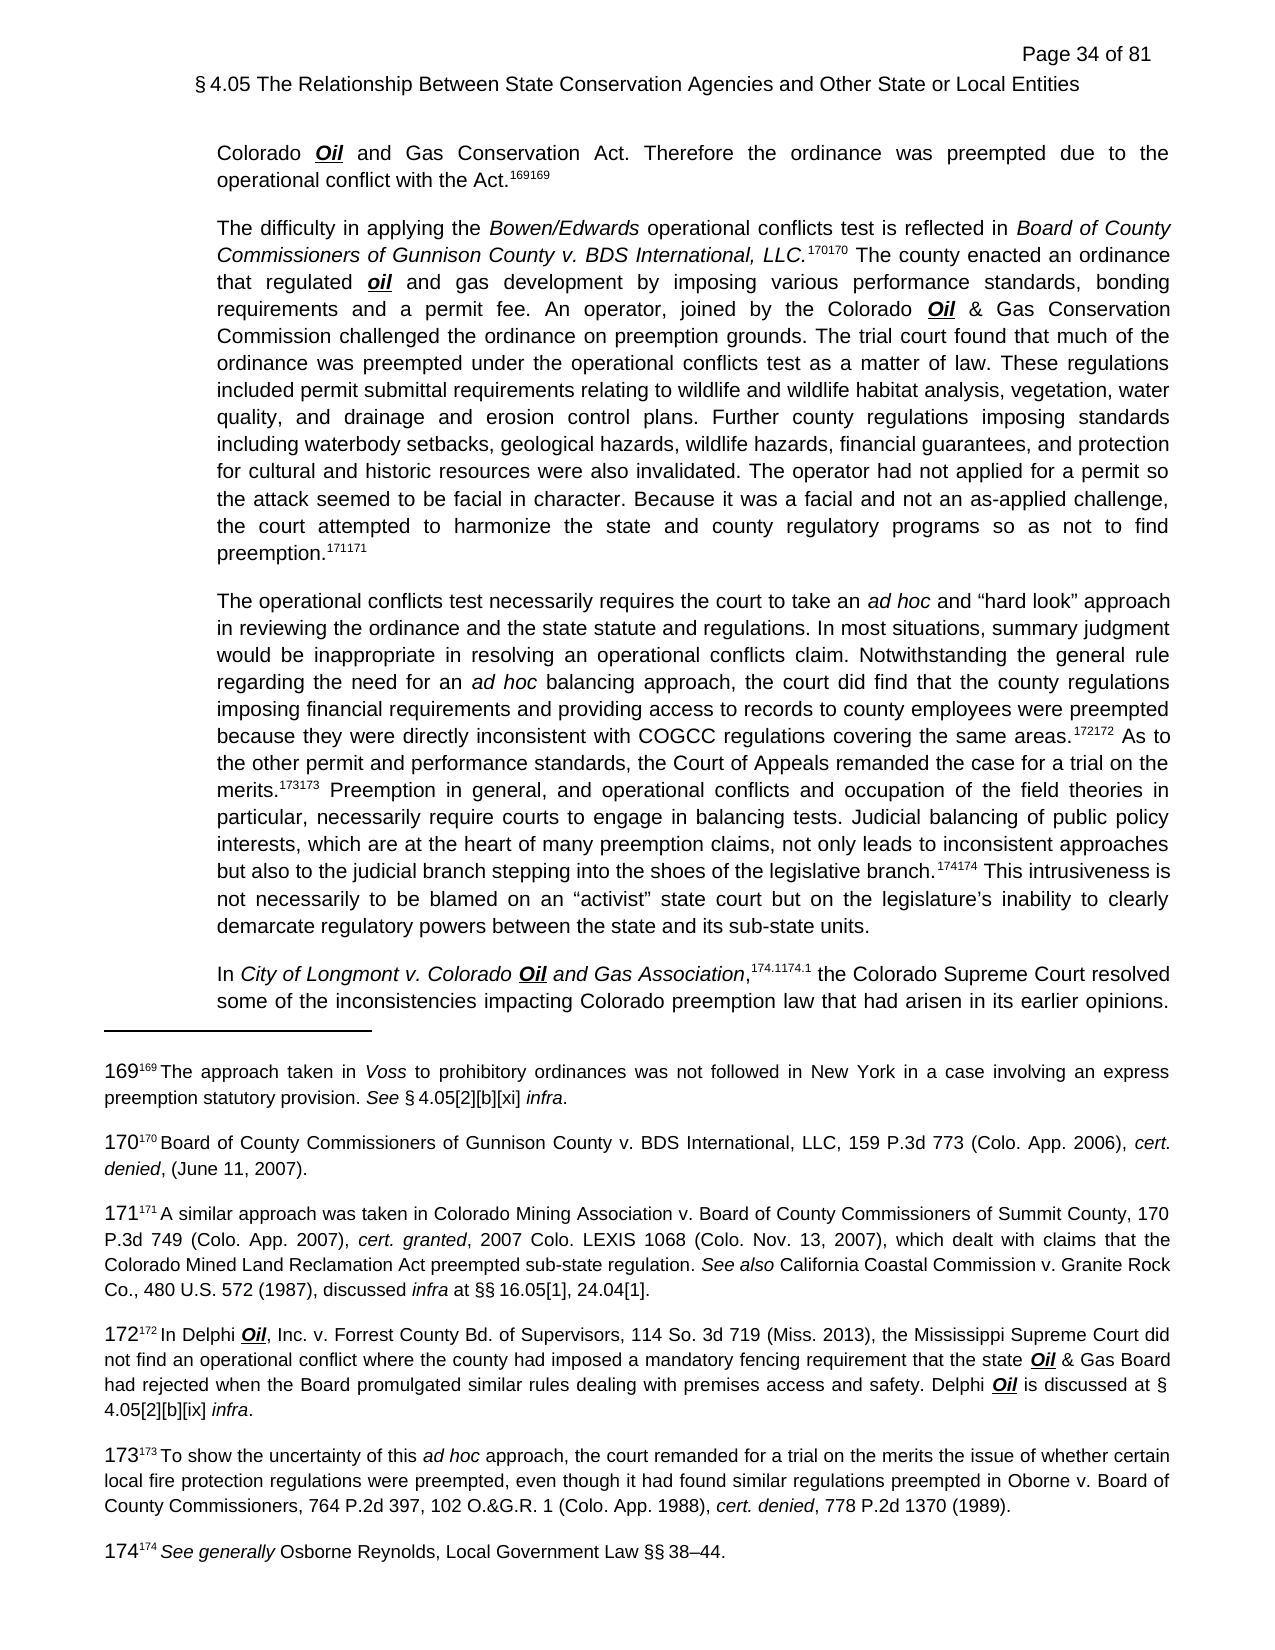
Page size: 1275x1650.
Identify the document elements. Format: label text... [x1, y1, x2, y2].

text The operational conflicts test necessarily requires the court to take an ad hoc and “hard look” approach in reviewing the ordinance and the state statute and regulations. In most situations, summary judgment would be inappropriate in resolving an operational conflicts claim. Notwithstanding the general rule regarding the need for an ad hoc balancing approach, the court did find that the county regulations imposing financial requirements and providing access to records to county employees were preempted because they were directly inconsistent with COGCC regulations covering the same areas.172 As to the other permit and performance standards, the Court of Appeals remanded the case for a trial on the merits.173 Preemption in general, and operational conflicts and occupation of the field theories in particular, necessarily require courts to engage in balancing tests. Judicial balancing of public policy interests, which are at the heart of many preemption claims, not only leads to inconsistent approaches but also to the judicial branch stepping into the shoes of the legislative branch.174 This intrusiveness is not necessarily to be blamed on an “activist” state court but on the legislature’s inability to clearly demarcate regulatory powers between the state and its sub-state units. [217, 585, 1171, 937]
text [217, 137, 1171, 192]
text The difficulty in applying the Bowen/Edwards operational conflicts test is reflected in Board of County Commissioners of Gunnison County v. BDS International, LLC.170 The county enacted an ordinance that regulated oil and gas development by imposing various performance standards, bonding requirements and a permit fee. An operator, joined by the Colorado Oil & Gas Conservation Commission challenged the ordinance on preemption grounds. The trial court found that much of the ordinance was preempted under the operational conflicts test as a matter of law. These regulations included permit submittal requirements relating to wildlife and wildlife habitat analysis, vegetation, water quality, and drainage and erosion control plans. Further county regulations imposing standards including waterbody setbacks, geological hazards, wildlife hazards, financial guarantees, and protection for cultural and historic resources were also invalidated. The operator had not applied for a permit so the attack seemed to be facial in character. Because it was a facial and not an as-applied challenge, the court attempted to harmonize the state and county regulatory programs so as not to find preemption.171 [217, 212, 1171, 564]
